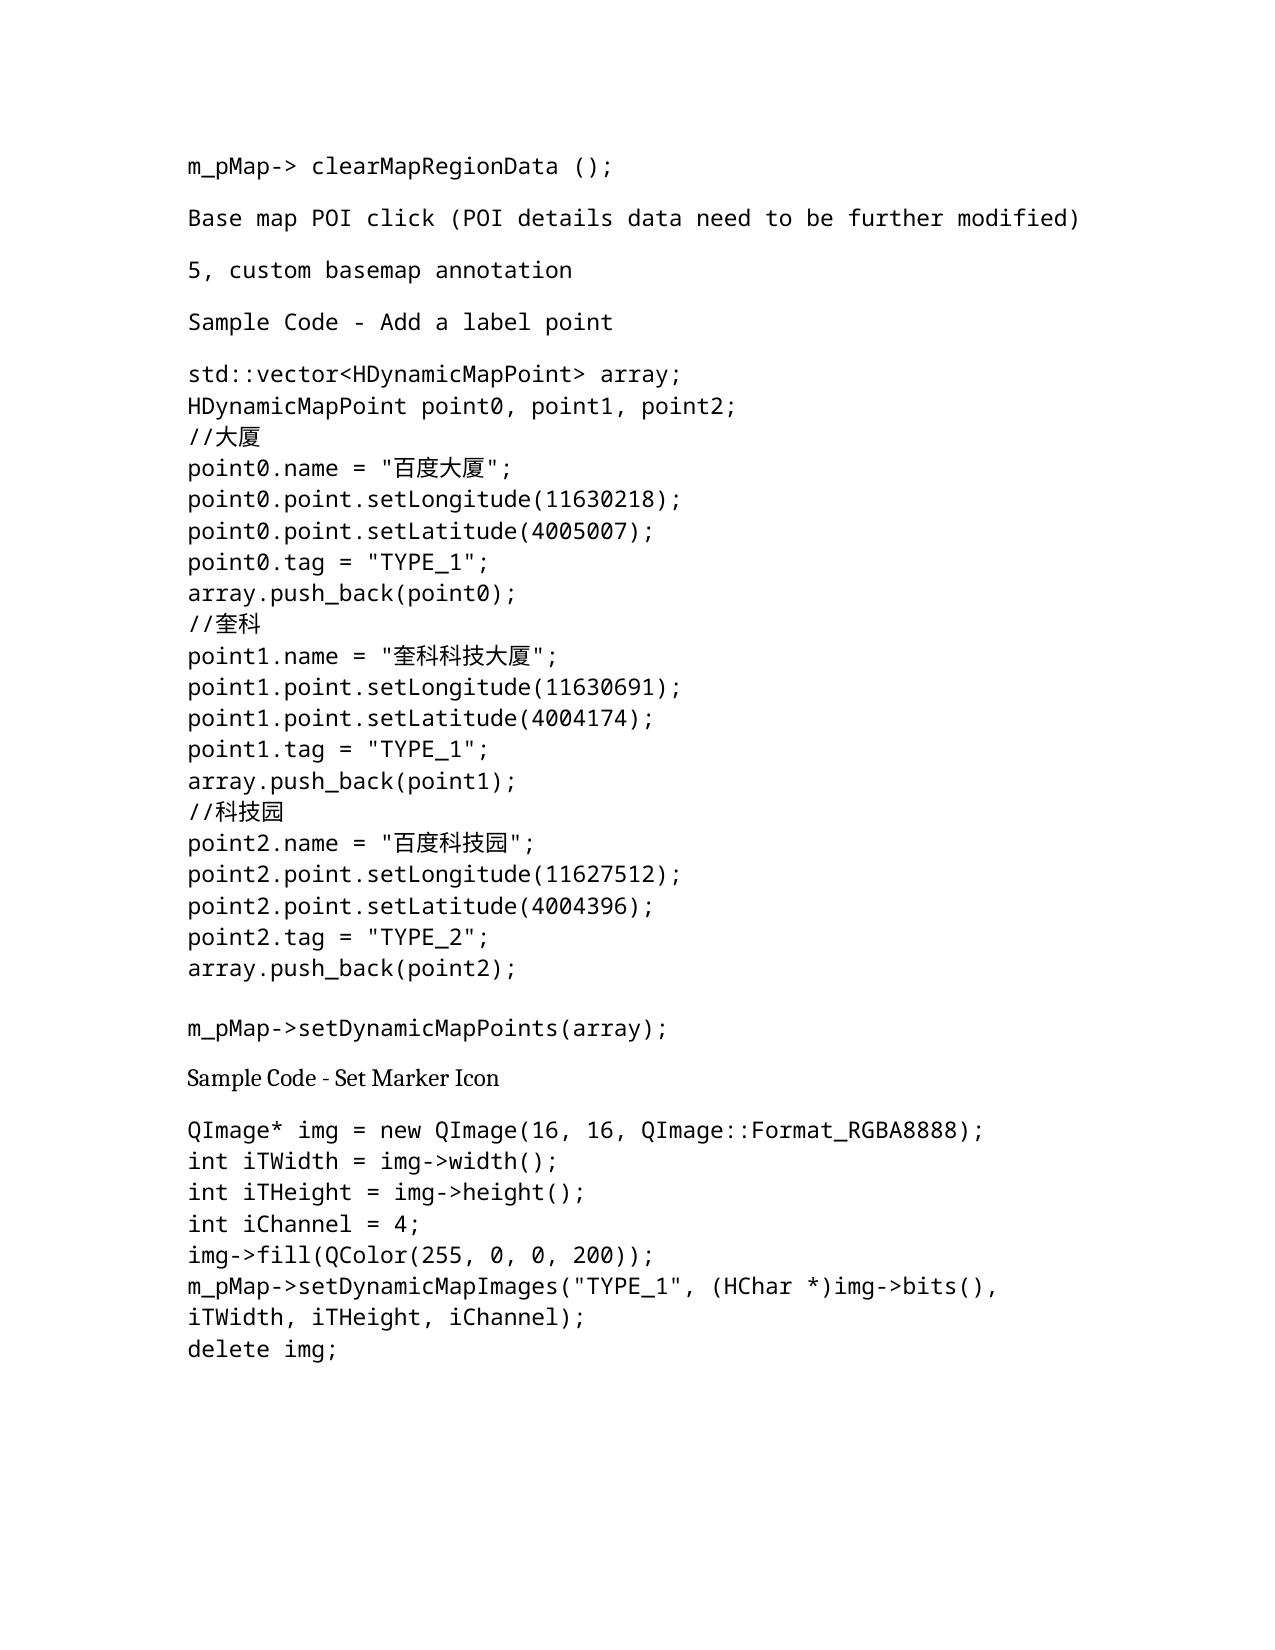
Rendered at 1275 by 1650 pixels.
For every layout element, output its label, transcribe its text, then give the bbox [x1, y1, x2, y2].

text m_pMap-> clearMapRegionData (); [187, 150, 1087, 181]
text QImage* img = new QImage(16, 16, QImage::Format_RGBA8888); int iTWidth = img->width(); int iTHeight = img->height(); int iChannel = 4; img->fill(QColor(255, 0, 0, 200)); m_pMap->setDynamicMapImages("TYPE_1", (HChar *)img->bits(), iTWidth, iTHeight, iChannel); delete img; [187, 1114, 1087, 1364]
text 5, custom basemap annotation [187, 254, 1087, 285]
text Sample Code - Add a label point [187, 306, 1087, 337]
text Base map POI click (POI details data need to be further modified) [187, 202, 1087, 233]
text std::vector<HDynamicMapPoint> array; HDynamicMapPoint point0, point1, point2; //大厦 point0.name = "百度大厦"; point0.point.setLongitude(11630218); point0.point.setLatitude(4005007); point0.tag = "TYPE_1"; array.push_back(point0); //奎科 point1.name = "奎科科技大厦"; point1.point.setLongitude(11630691); point1.point.setLatitude(4004174); point1.tag = "TYPE_1"; array.push_back(point1); //科技园 point2.name = "百度科技园"; point2.point.setLongitude(11627512); point2.point.setLatitude(4004396); point2.tag = "TYPE_2"; array.push_back(point2); m_pMap->setDynamicMapPoints(array); [187, 358, 1087, 1043]
text Sample Code - Set Marker Icon [187, 1064, 1087, 1093]
